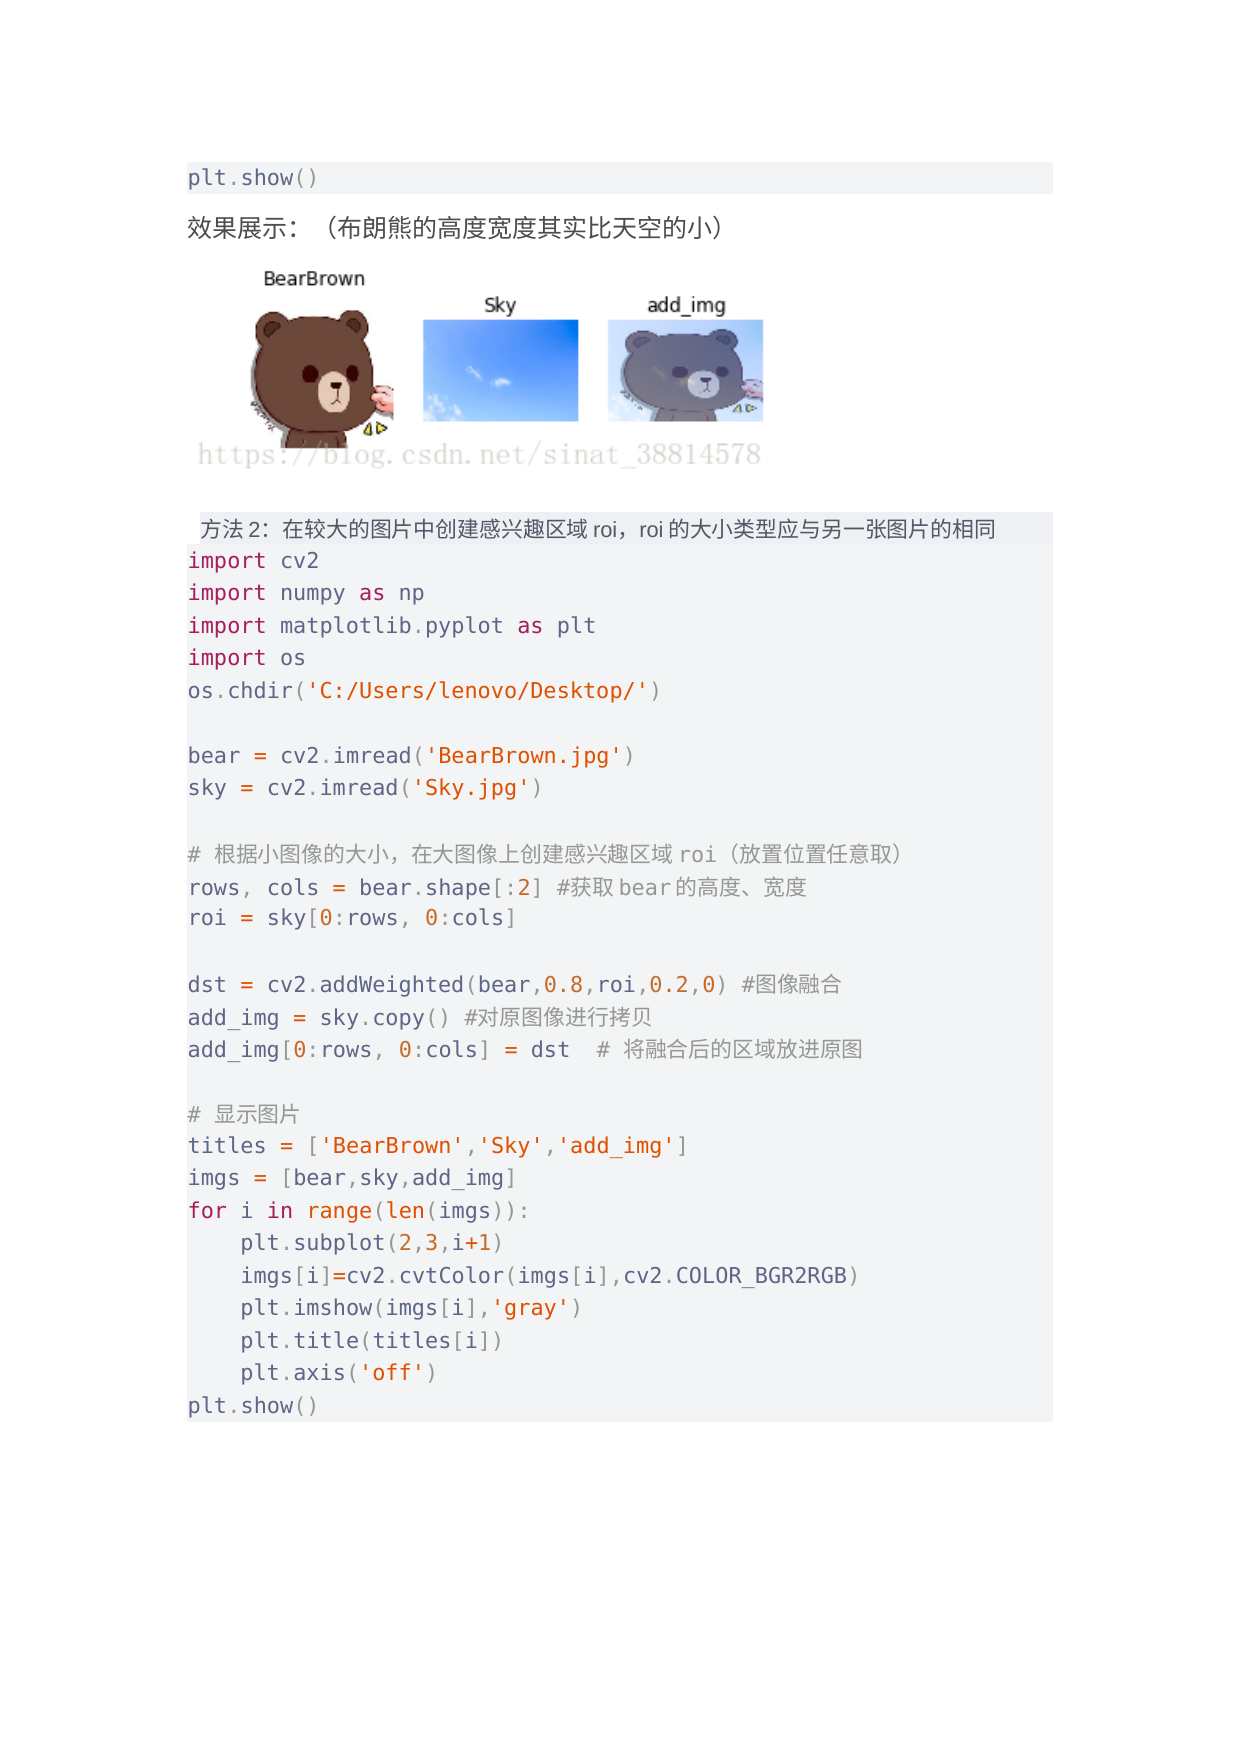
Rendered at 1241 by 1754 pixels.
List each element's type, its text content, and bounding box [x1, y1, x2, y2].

text import cv2 [187, 544, 1053, 577]
text plt.axis('off') [187, 1357, 1053, 1389]
text for i in range(len(imgs)): [187, 1194, 1053, 1227]
text plt.title(titles[i]) [187, 1324, 1053, 1357]
text plt.imshow(imgs[i],'gray') [187, 1292, 1053, 1324]
text import os [187, 642, 1053, 674]
picture [187, 259, 779, 486]
text bear = cv2.imread('BearBrown.jpg') [187, 739, 1053, 772]
text sky = cv2.imread('Sky.jpg') [187, 772, 1053, 804]
text imgs[i]=cv2.cvtColor(imgs[i],cv2.COLOR_BGR2RGB) [187, 1259, 1053, 1292]
text dst = cv2.addWeighted(bear,0.8,roi,0.2,0) #图像融合 [187, 967, 1053, 999]
text 方法2：在较大的图片中创建感兴趣区域roi，roi的大小类型应与另一张图片的相同 [200, 512, 1053, 544]
text imgs = [bear,sky,add_img] [187, 1162, 1053, 1194]
text # 显示图片 [187, 1097, 1053, 1129]
text os.chdir('C:/Users/lenovo/Desktop/') [187, 674, 1053, 707]
text add_img = sky.copy() #对原图像进行拷贝 [187, 999, 1053, 1032]
text roi = sky[0:rows, 0:cols] [187, 902, 1053, 934]
text import numpy as np [187, 577, 1053, 609]
text plt.subplot(2,3,i+1) [187, 1227, 1053, 1259]
text # 根据小图像的大小，在大图像上创建感兴趣区域roi（放置位置任意取） [187, 837, 1053, 869]
text rows, cols = bear.shape[:2] #获取bear的高度、宽度 [187, 869, 1053, 902]
text plt.show() [187, 162, 1053, 194]
text titles = ['BearBrown','Sky','add_img'] [187, 1129, 1053, 1162]
text import matplotlib.pyplot as plt [187, 609, 1053, 642]
text plt.show() [187, 1389, 1053, 1422]
text add_img[0:rows, 0:cols] = dst # 将融合后的区域放进原图 [187, 1032, 1053, 1064]
